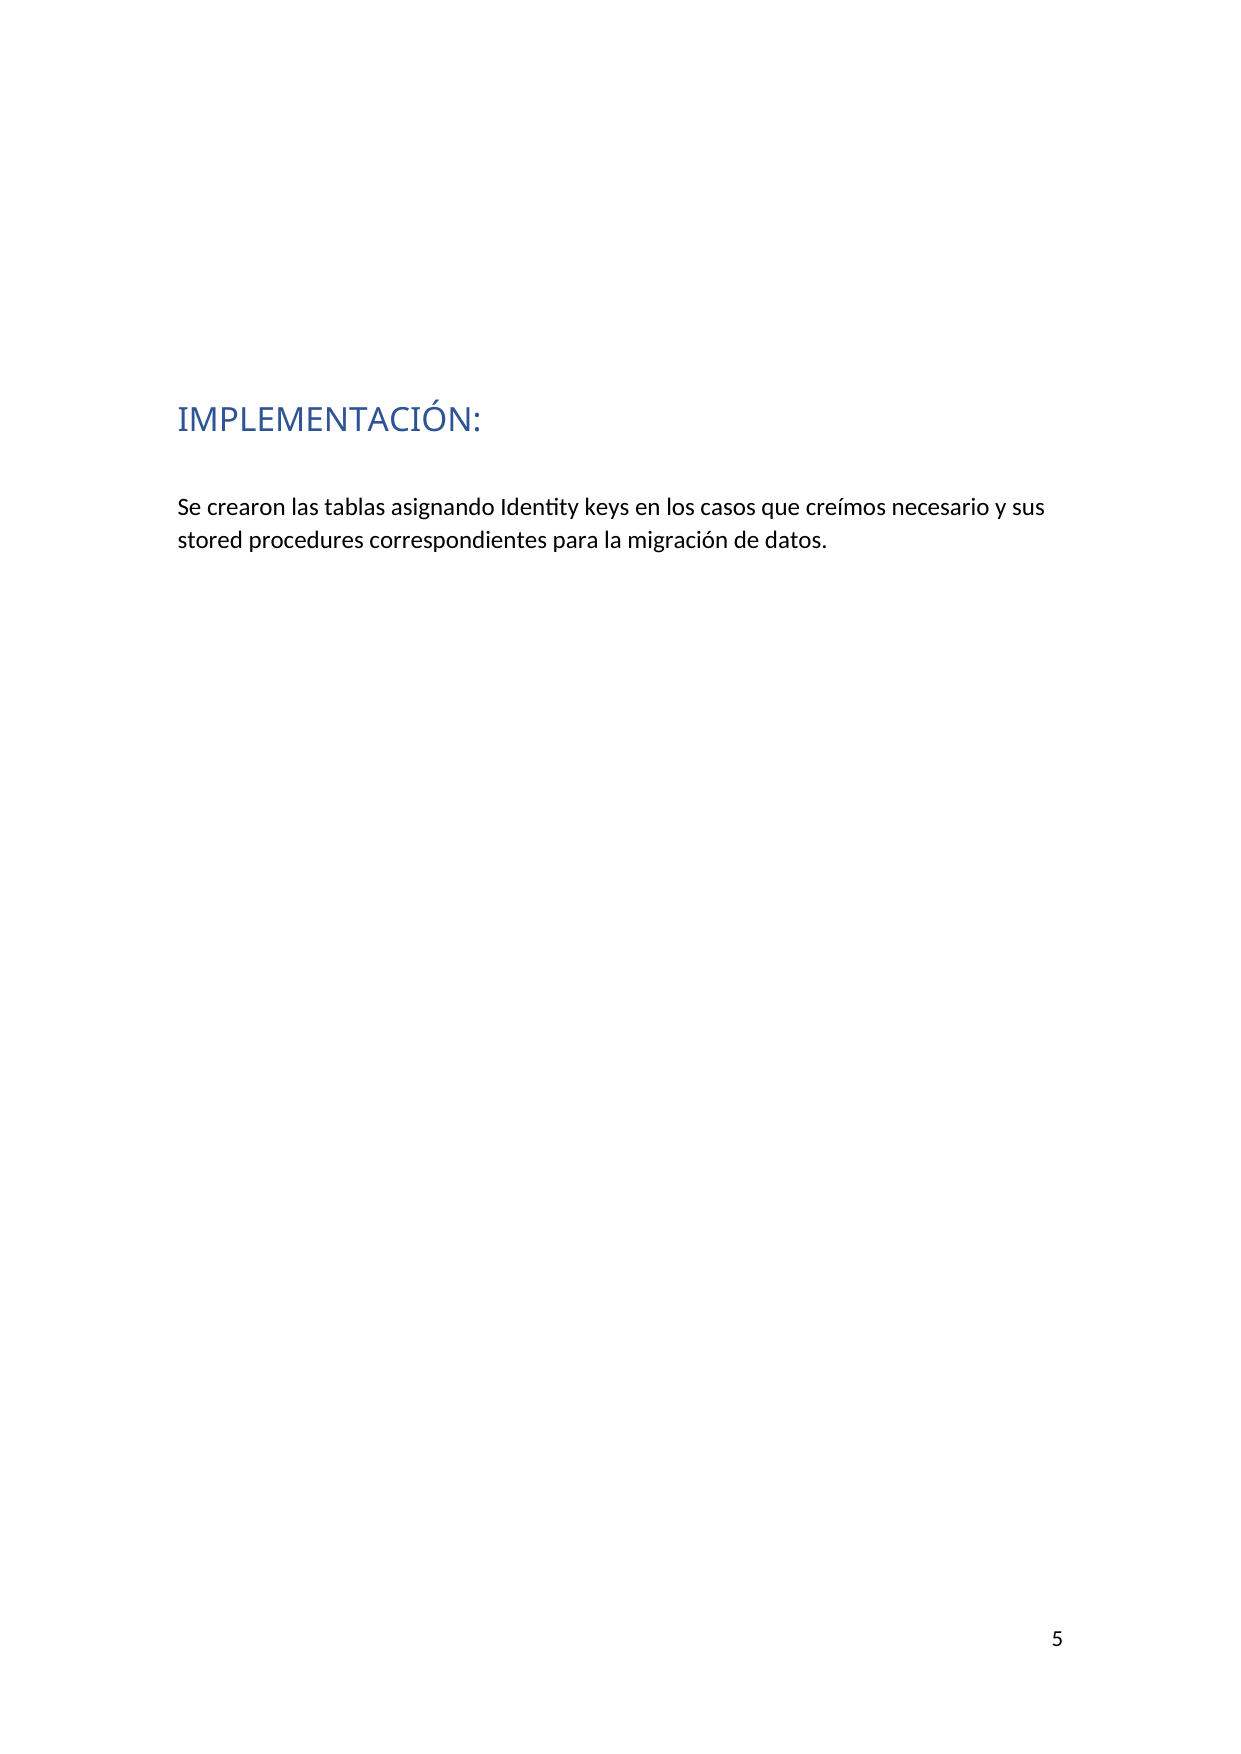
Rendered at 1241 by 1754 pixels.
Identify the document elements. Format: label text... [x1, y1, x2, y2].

subtitle IMPLEMENTACIÓN: [177, 396, 1063, 441]
text Se crearon las tablas asignando Identity keys en los casos que creímos necesario y sus stored procedures correspondientes para la migración de datos. [177, 491, 1063, 555]
